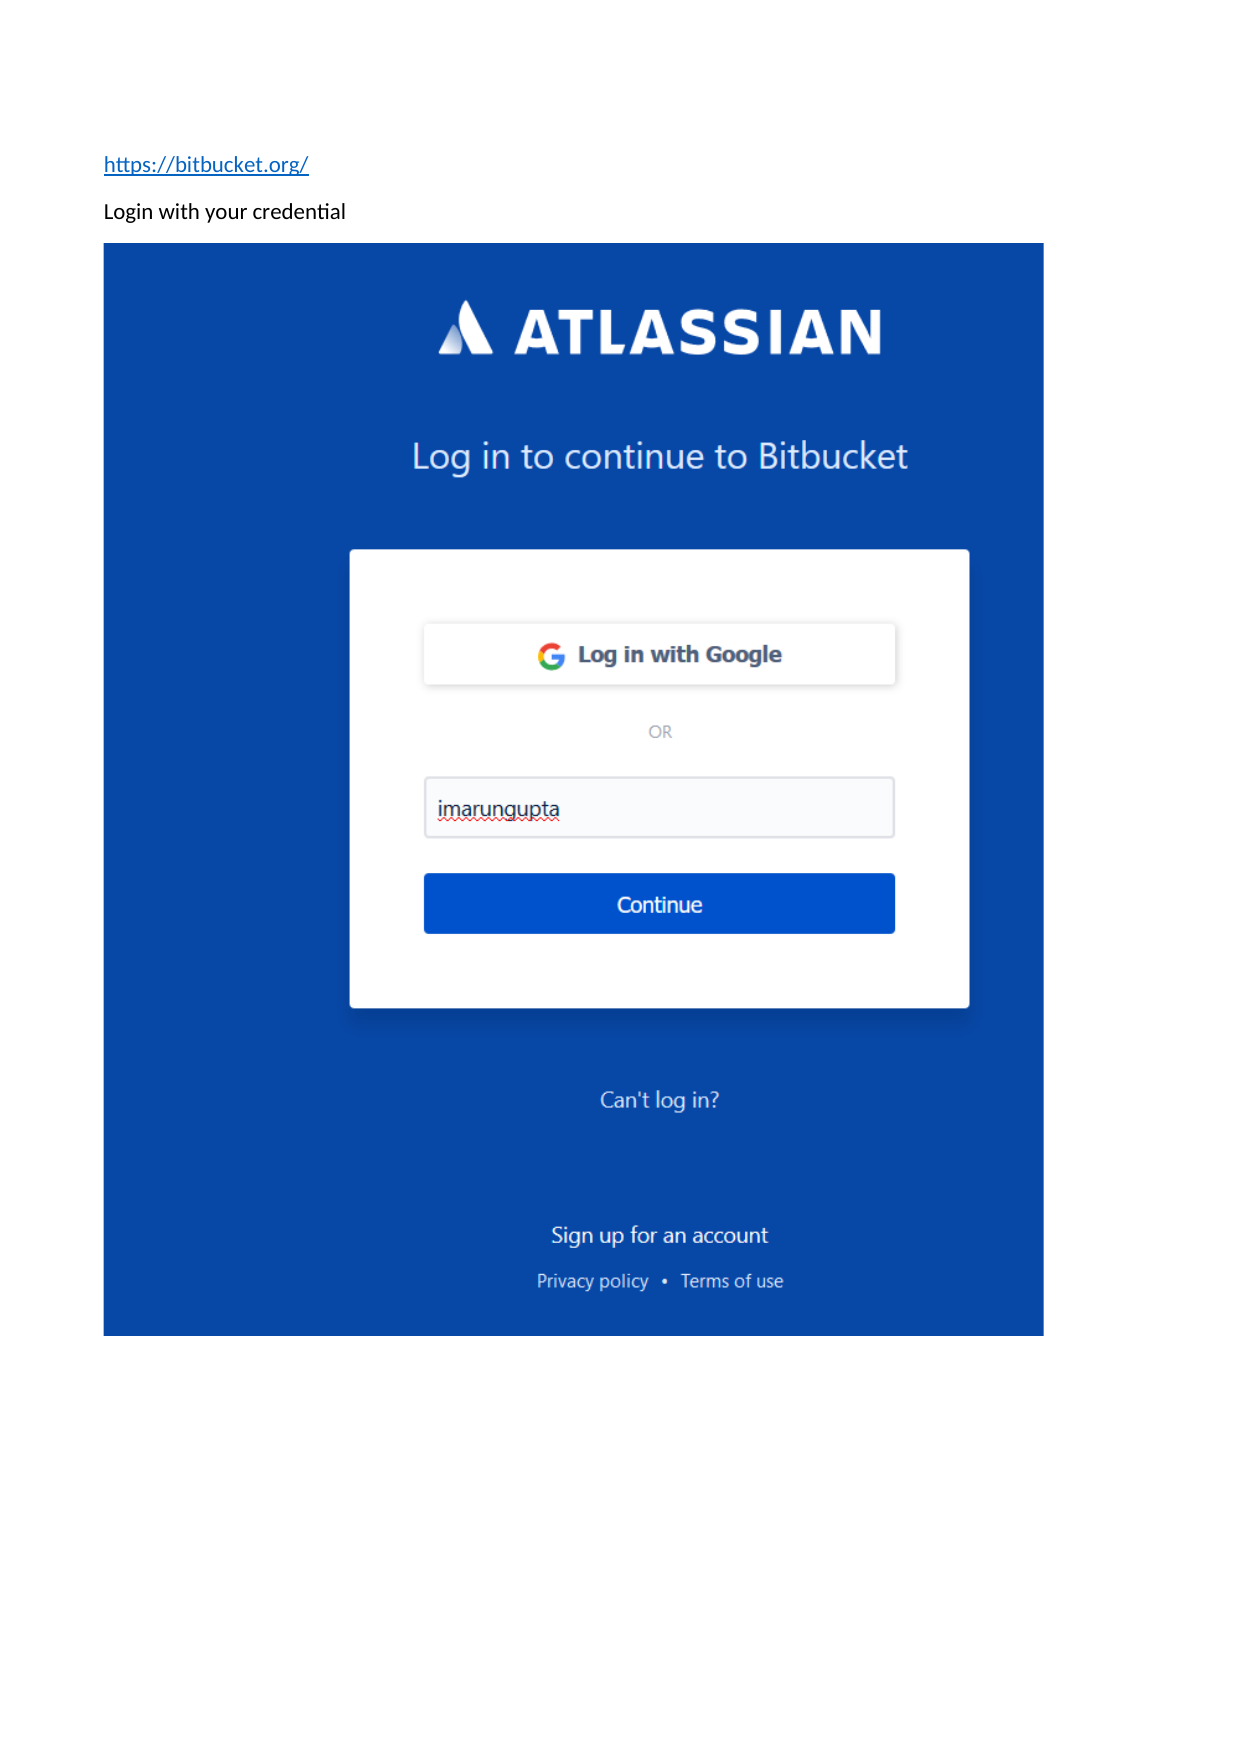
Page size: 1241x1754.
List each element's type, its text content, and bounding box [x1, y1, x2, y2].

text Login with your credential [103, 197, 1122, 225]
picture [103, 243, 1044, 1336]
text https://bitbucket.org/ [103, 150, 1122, 178]
